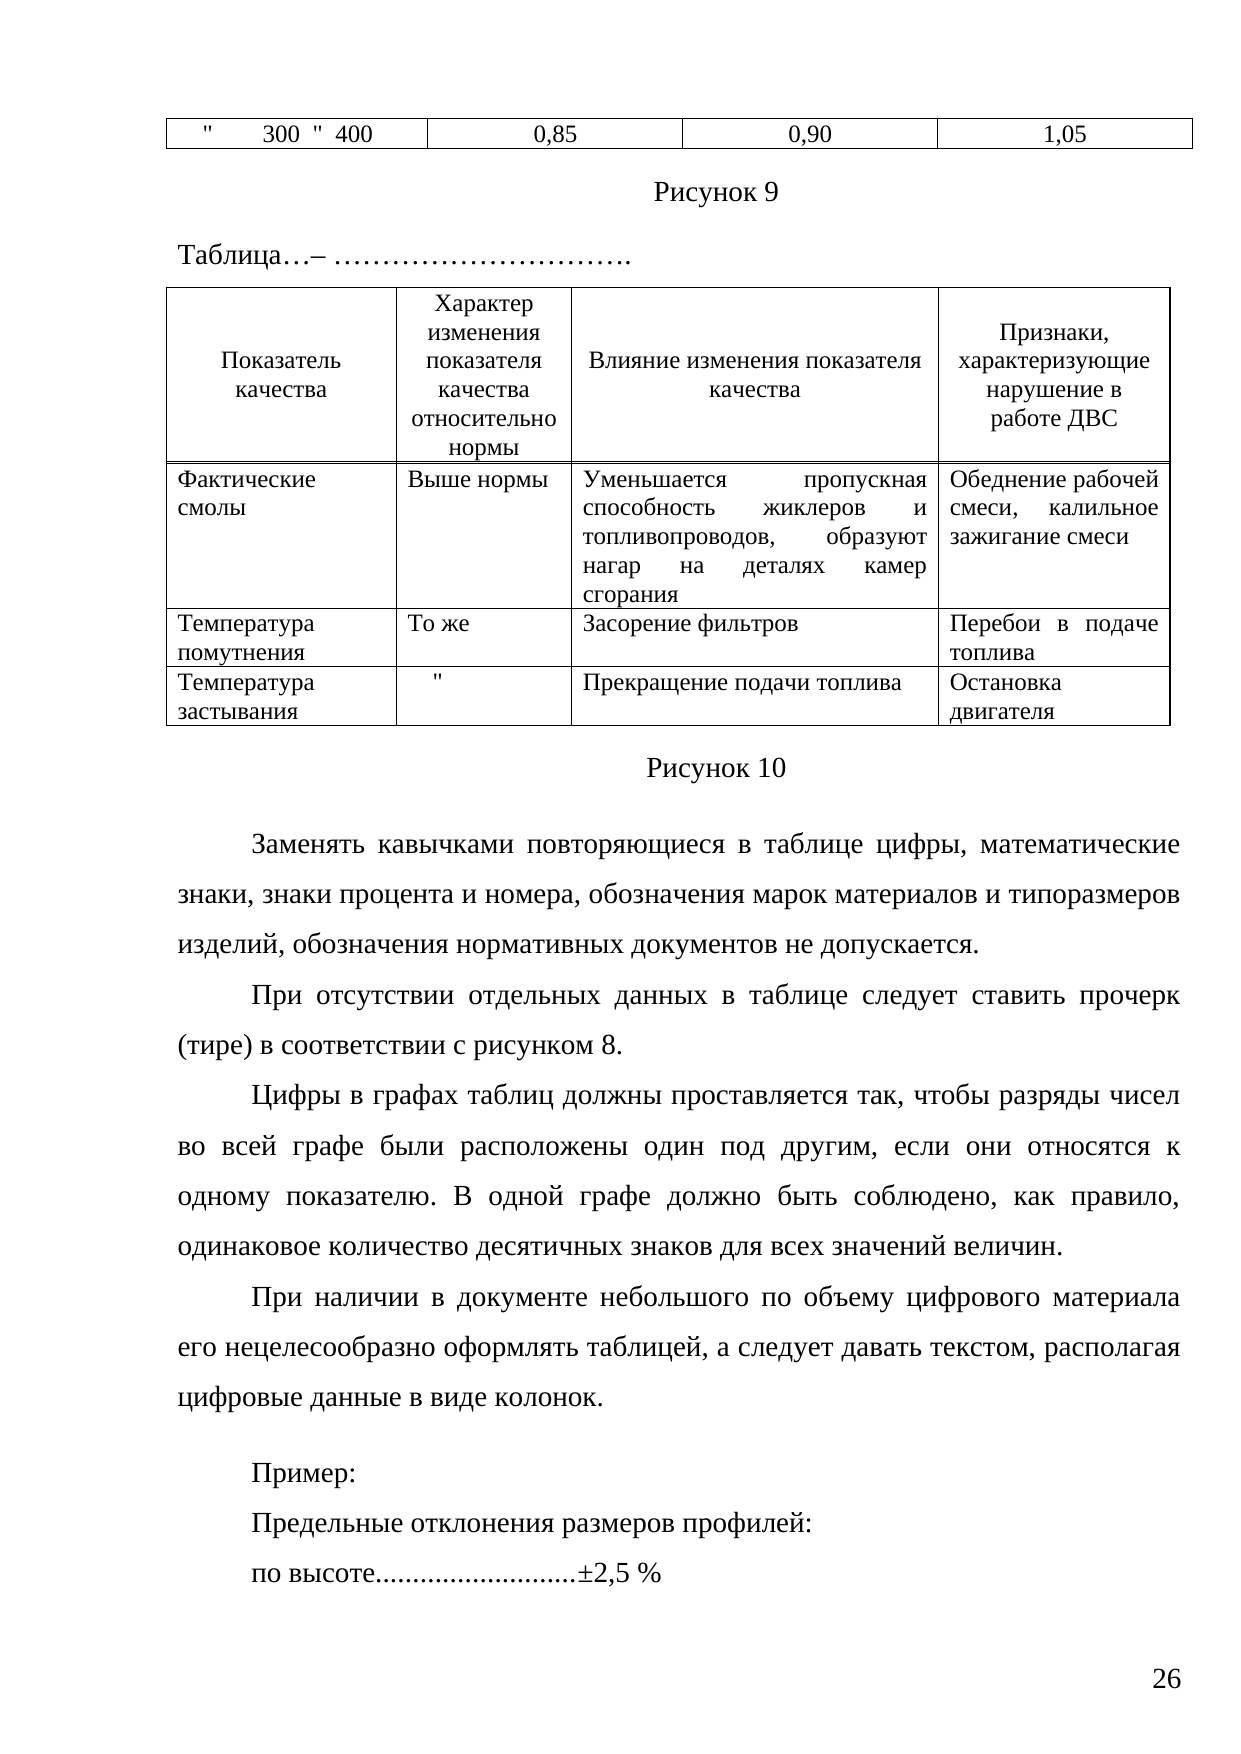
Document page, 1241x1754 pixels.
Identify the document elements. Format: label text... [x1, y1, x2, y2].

table_cell 0,90 [683, 119, 937, 148]
table_cell Фактические смолы [167, 464, 396, 607]
text Рисунок 9 [177, 174, 1181, 207]
table_cell Обеднение рабочей смеси, калильное зажигание смеси [939, 464, 1169, 607]
table_header Показатель качества [167, 288, 396, 461]
table_cell Прекращение подачи топлива [572, 667, 938, 724]
text Пример: [177, 1455, 1181, 1488]
table_cell " 300 " 400 [167, 119, 427, 148]
table_header Признаки, характеризующие нарушение в работе ДВС [939, 288, 1169, 461]
text Рисунок 10 [177, 751, 1181, 784]
table_cell Температура застывания [167, 667, 396, 724]
table_cell Перебои в подаче топлива [939, 609, 1169, 666]
table_cell Засорение фильтров [572, 609, 938, 666]
text Цифры в графах таблиц должны проставляется так, чтобы разряды чисел во всей графе были расположены один под другим, если они относятся к одному показателю. В одной графе должно быть соблюдено, как правило, одинаковое количество десятичных знаков для всех значений величин. [177, 1077, 1181, 1262]
table_cell Остановка двигателя [939, 667, 1169, 724]
text Заменять кавычками повторяющиеся в таблице цифры, математические знаки, знаки процента и номера, обозначения марок материалов и типоразмеров изделий, обозначения нормативных документов не допускается. [177, 826, 1181, 960]
text Предельные отклонения размеров профилей: [177, 1505, 1181, 1538]
table_cell Выше нормы [397, 464, 571, 607]
text Таблица…– …………………………. [177, 237, 1181, 270]
table_header Влияние изменения показателя качества [572, 288, 938, 461]
table_cell Уменьшается пропускная способность жиклеров и топливопроводов, образуют нагар на деталях камер сгорания [572, 464, 938, 607]
text по высоте ±2,5 % [177, 1555, 1181, 1589]
table_cell 1,05 [938, 119, 1192, 148]
table_cell 0,85 [428, 119, 682, 148]
table_header Характер изменения показателя качества относительно нормы [397, 288, 571, 461]
text При отсутствии отдельных данных в таблице следует ставить прочерк (тире) в соответствии с рисунком 8. [177, 977, 1181, 1061]
table_cell " [397, 667, 571, 724]
text При наличии в документе небольшого по объему цифрового материала его нецелесообразно оформлять таблицей, а следует давать текстом, располагая цифровые данные в виде колонок. [177, 1279, 1181, 1413]
table_cell Температура помутнения [167, 609, 396, 666]
table_cell То же [397, 609, 571, 666]
